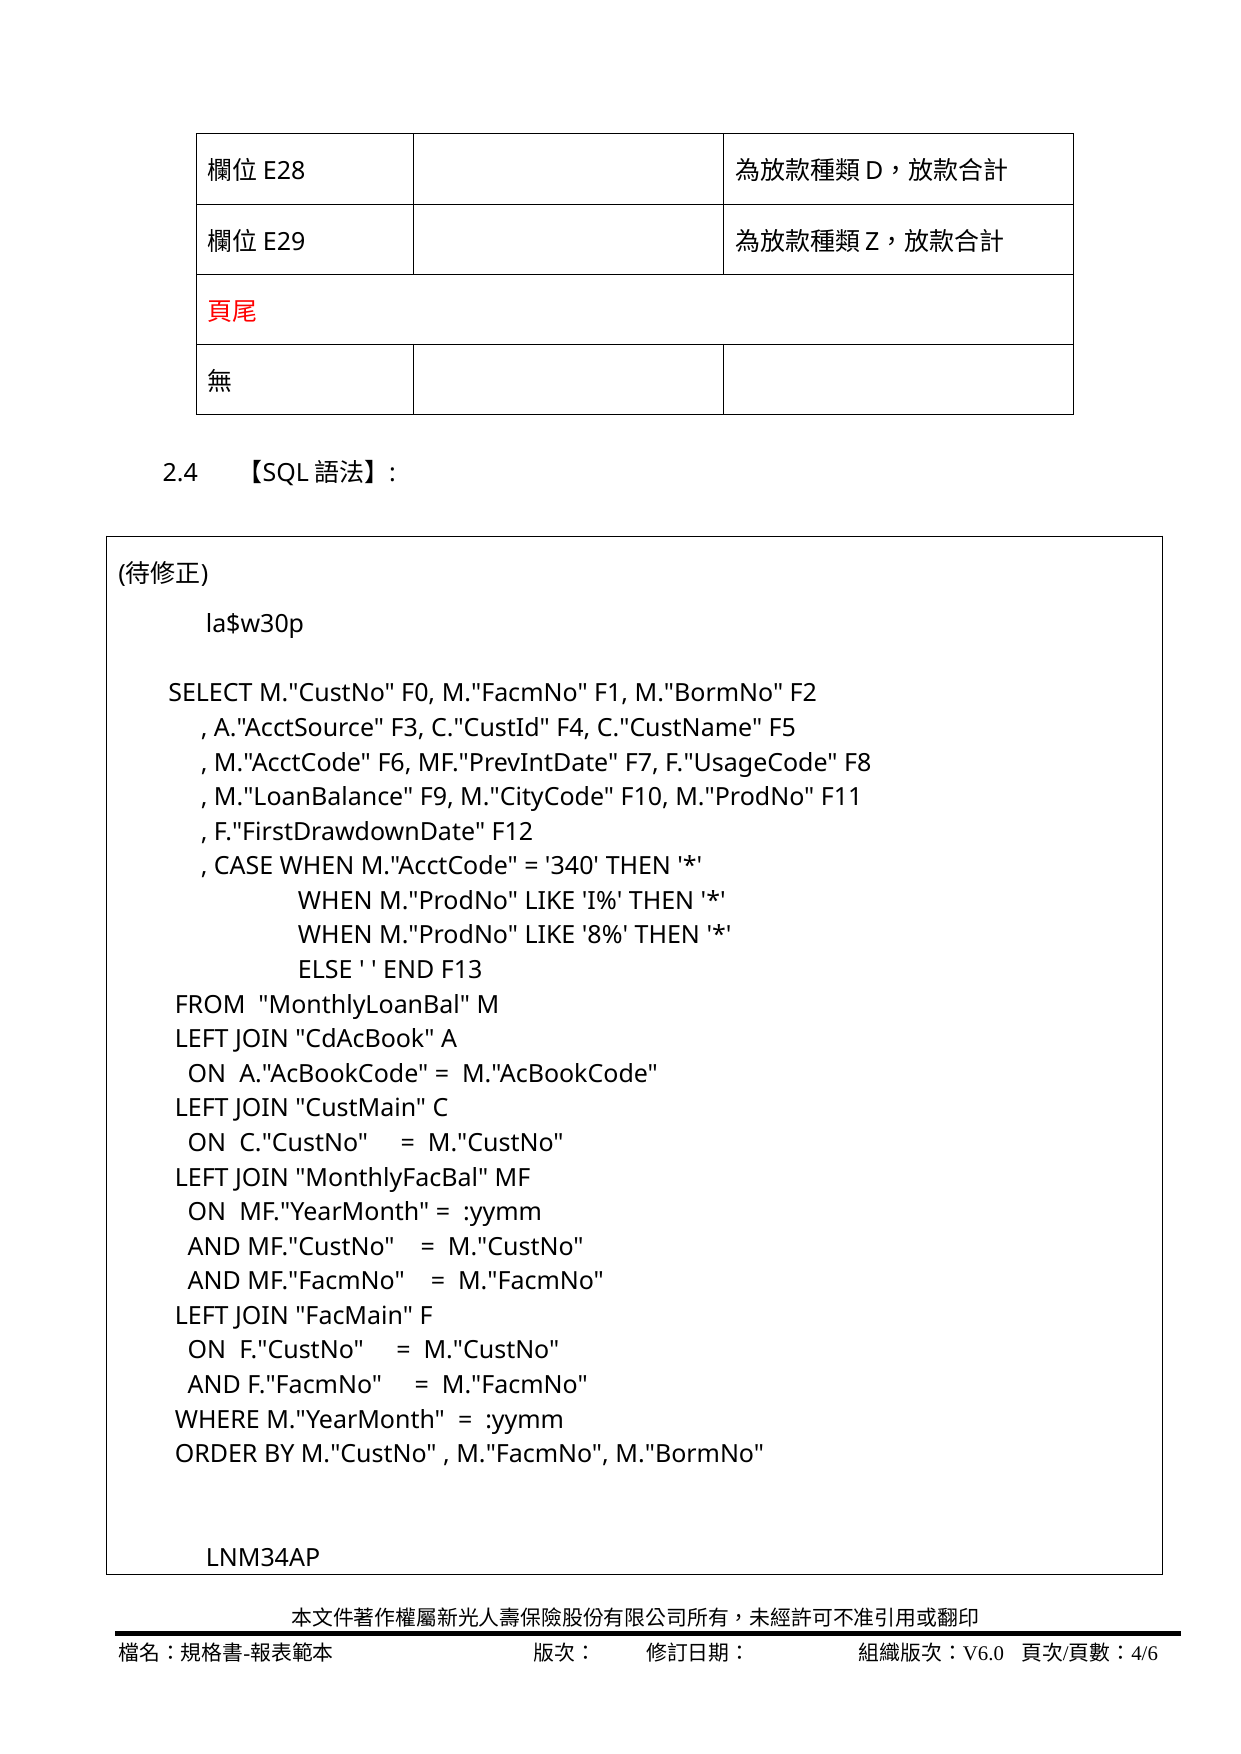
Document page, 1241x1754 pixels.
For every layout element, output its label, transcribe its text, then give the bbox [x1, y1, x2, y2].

table_cell [414, 205, 723, 274]
table_cell 為放款種類D，放款合計 [724, 134, 1073, 203]
table_cell 欄位E28 [197, 134, 413, 203]
table_cell [414, 345, 723, 414]
table_cell 欄位E29 [197, 205, 413, 274]
table_cell [724, 345, 1073, 414]
table_cell [414, 134, 723, 203]
table_cell 為放款種類Z，放款合計 [724, 205, 1073, 274]
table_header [107, 537, 1162, 1574]
table_cell 無 [197, 345, 413, 414]
subtitle 【SQL語法】: [162, 453, 1152, 489]
table_cell 頁尾 [197, 275, 1073, 344]
